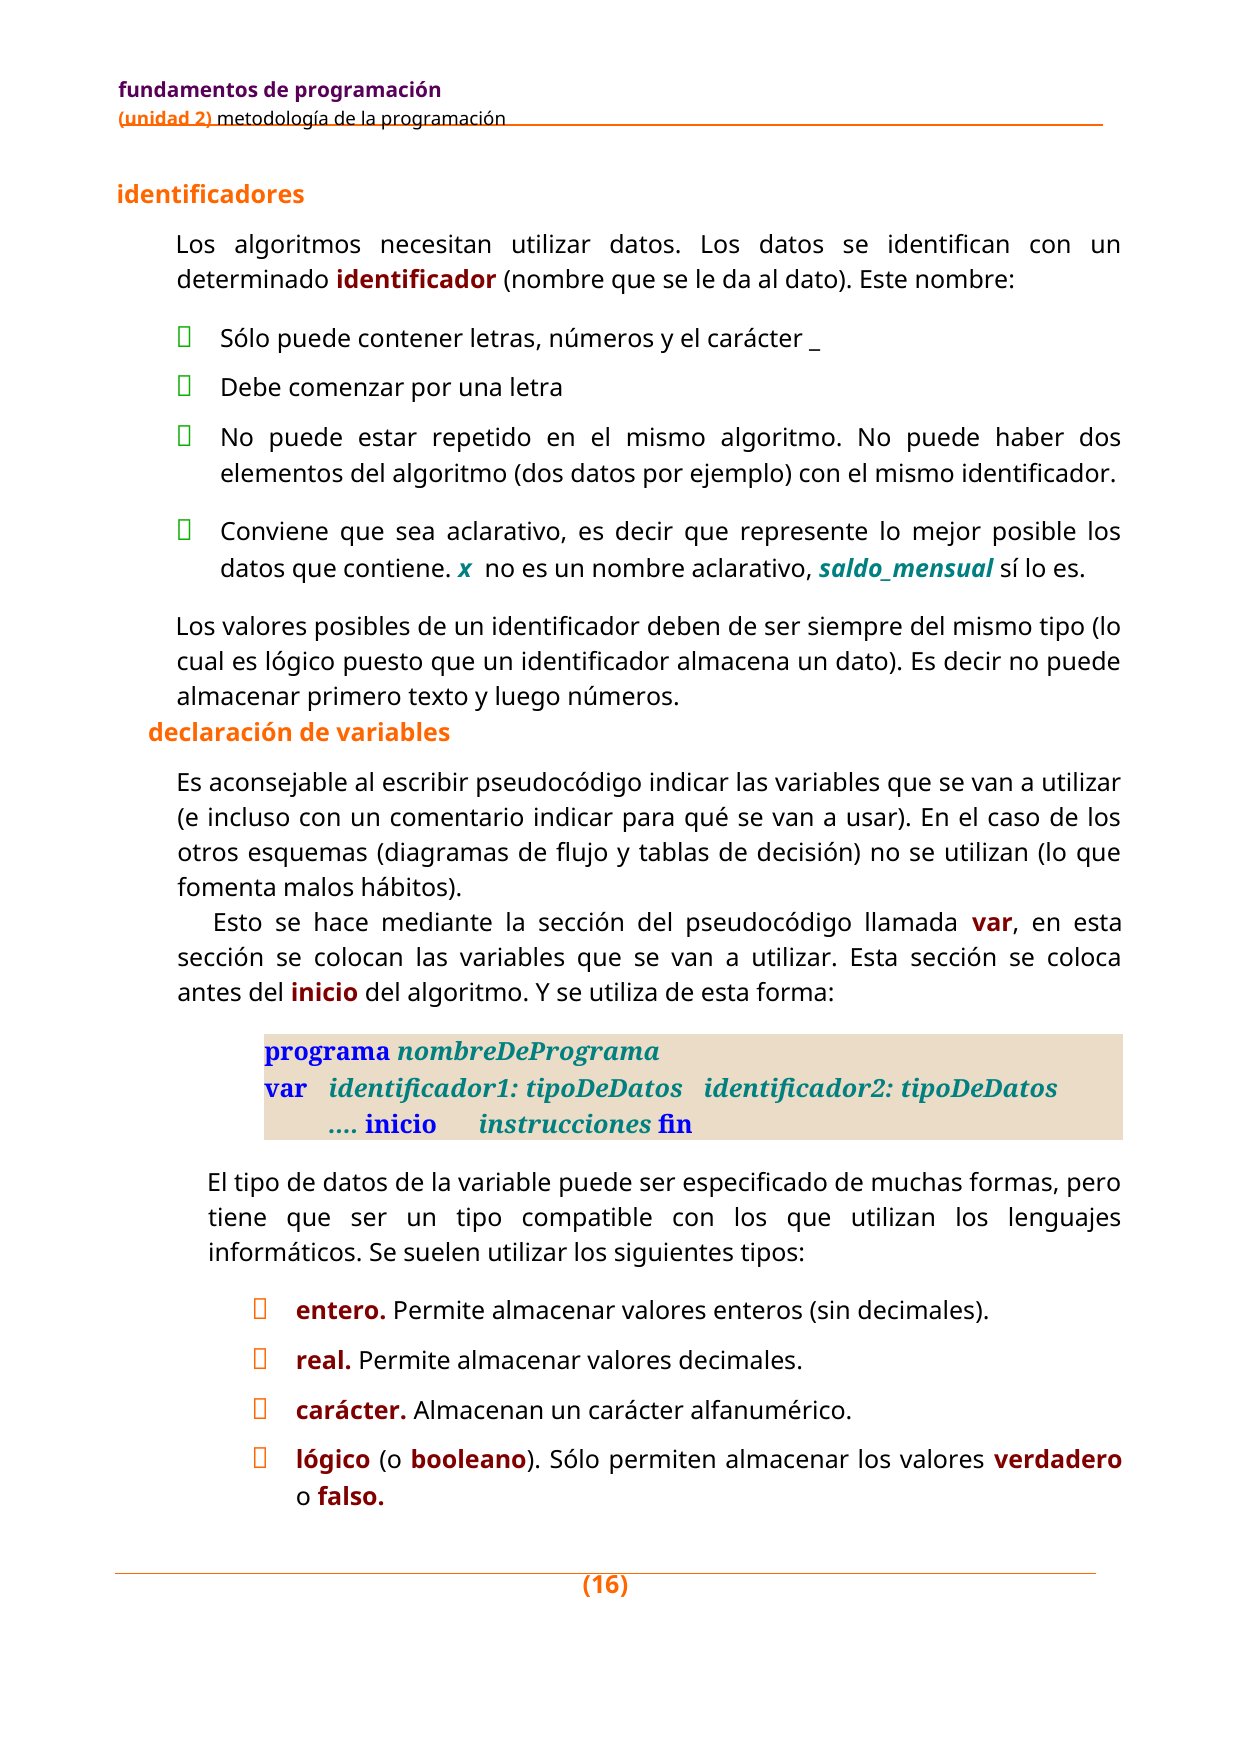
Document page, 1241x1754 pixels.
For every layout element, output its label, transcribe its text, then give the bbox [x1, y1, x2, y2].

list Debe comenzar por una letra [175, 365, 1123, 405]
text Los valores posibles de un identificador deben de ser siempre del mismo tipo (lo cual es lógico puesto que un identificador almacena un dato). Es decir no puede almacenar primero texto y luego números. [175, 609, 1123, 713]
text Es aconsejable al escribir pseudocódigo indicar las variables que se van a utilizar (e incluso con un comentario indicar para qué se van a usar). En el caso de los otros esquemas (diagramas de flujo y tablas de decisión) no se utilizan (lo que fomenta malos hábitos). [176, 764, 1123, 903]
text var identificador1: tipoDeDatos identificador2: tipoDeDatos [264, 1070, 1123, 1104]
text Los algoritmos necesitan utilizar datos. Los datos se identifican con un determinado identificador (nombre que se le da al dato). Este nombre: [175, 227, 1123, 296]
list entero. Permite almacenar valores enteros (sin decimales). [251, 1288, 1123, 1328]
subtitle identificadores [116, 177, 1123, 211]
text Esto se hace mediante la sección del pseudocódigo llamada var, en esta sección se colocan las variables que se van a utilizar. Esta sección se coloca antes del inicio del algoritmo. Y se utiliza de esta forma: [177, 905, 1123, 1009]
text El tipo de datos de la variable puede ser especificado de muchas formas, pero tiene que ser un tipo compatible con los que utilizan los lenguajes informáticos. Se suelen utilizar los siguientes tipos: [207, 1165, 1123, 1269]
list Conviene que sea aclarativo, es decir que represente lo mejor posible los datos que contiene. x no es un nombre aclarativo, saldo_mensual sí lo es. [175, 509, 1123, 584]
list real. Permite almacenar valores decimales. [251, 1338, 1123, 1378]
list lógico (o booleano). Sólo permiten almacenar los valores verdadero o falso. [251, 1438, 1123, 1512]
subtitle declaración de variables [148, 714, 1123, 748]
text programa nombreDePrograma [264, 1034, 1123, 1068]
text .... inicio instrucciones fin [264, 1106, 1123, 1140]
list No puede estar repetido en el mismo algoritmo. No puede haber dos elementos del algoritmo (dos datos por ejemplo) con el mismo identificador. [175, 415, 1123, 490]
list carácter. Almacenan un carácter alfanumérico. [251, 1388, 1123, 1428]
list Sólo puede contener letras, números y el carácter _ [175, 316, 1123, 356]
